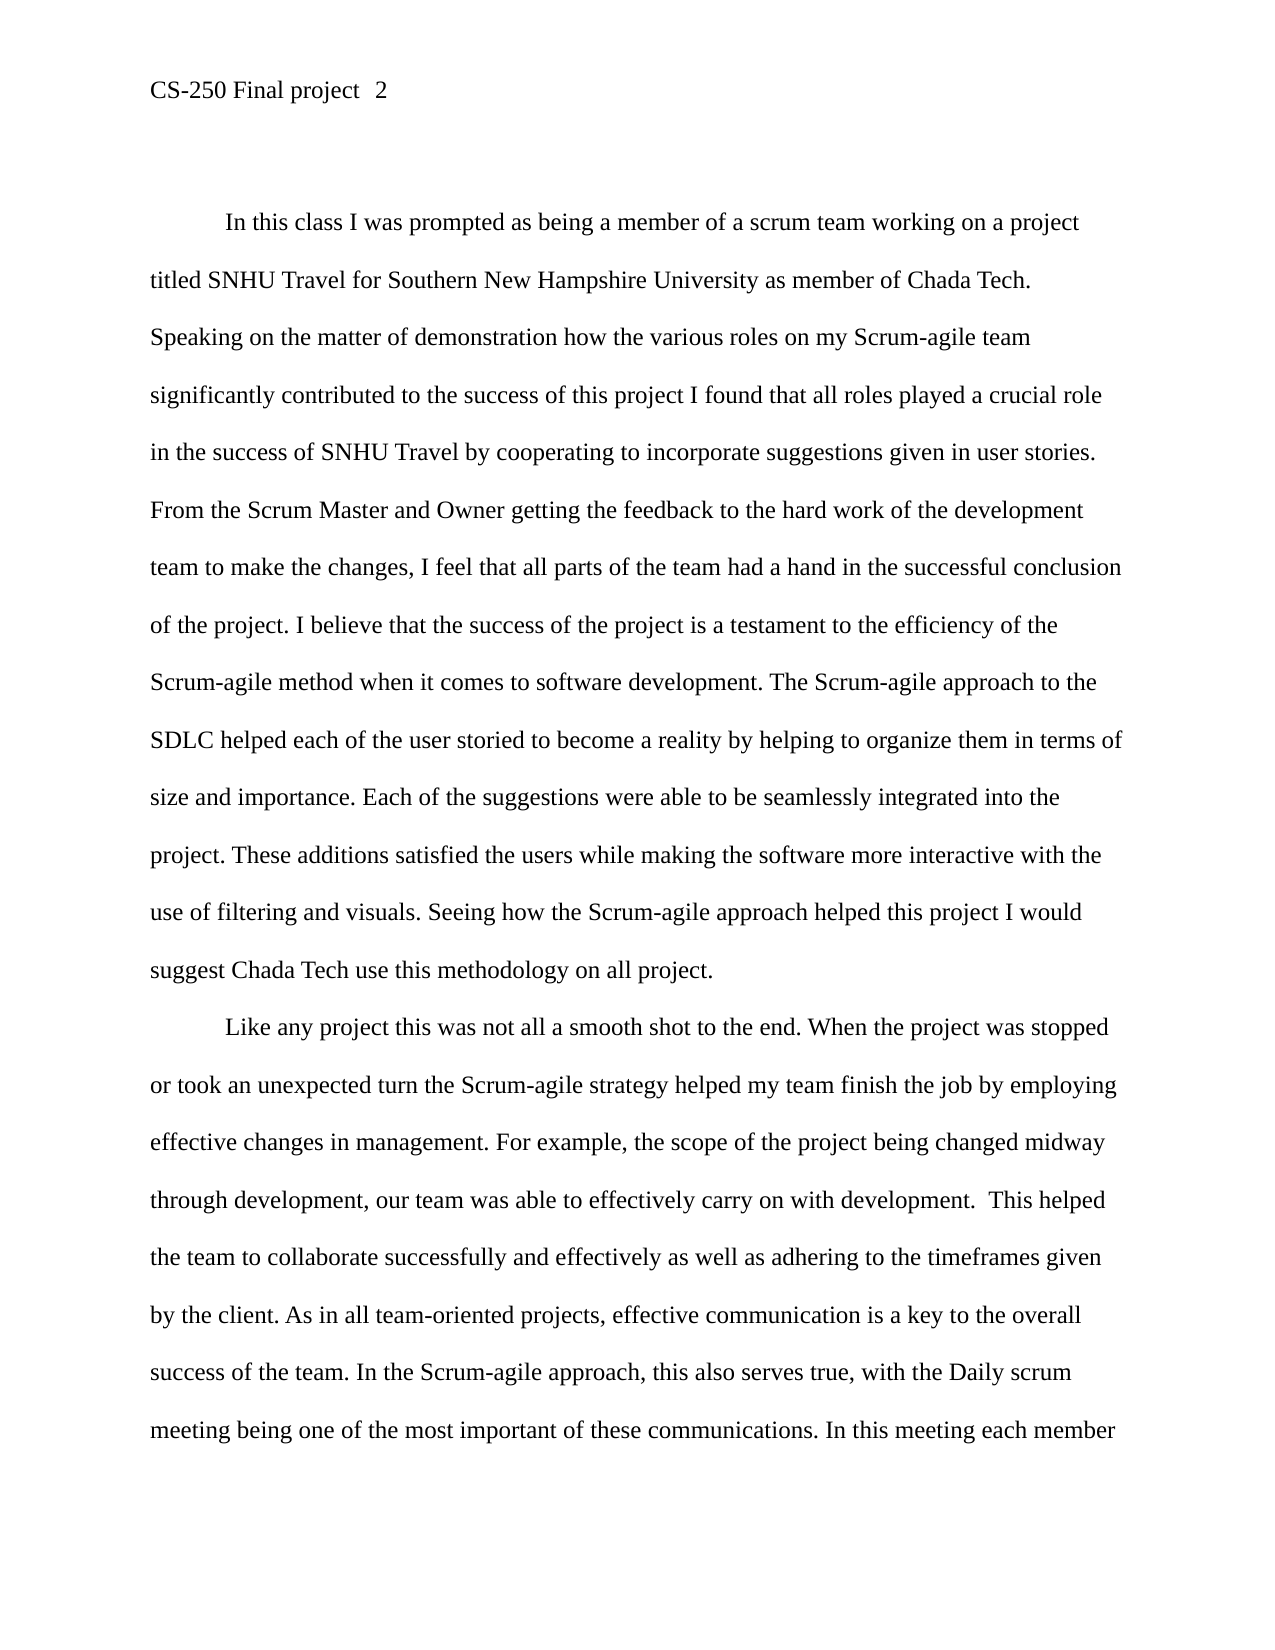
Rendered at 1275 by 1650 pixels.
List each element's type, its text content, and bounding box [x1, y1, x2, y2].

text In this class I was prompted as being a member of a scrum team working on a project titled SNHU Travel for Southern New Hampshire University as member of Chada Tech. Speaking on the matter of demonstration how the various roles on my Scrum-agile team significantly contributed to the success of this project I found that all roles played a crucial role in the success of SNHU Travel by cooperating to incorporate suggestions given in user stories. From the Scrum Master and Owner getting the feedback to the hard work of the development team to make the changes, I feel that all parts of the team had a hand in the successful conclusion of the project. I believe that the success of the project is a testament to the efficiency of the Scrum-agile method when it comes to software development. The Scrum-agile approach to the SDLC helped each of the user storied to become a reality by helping to organize them in terms of size and importance. Each of the suggestions were able to be seamlessly integrated into the project. These additions satisfied the users while making the software more interactive with the use of filtering and visuals. Seeing how the Scrum-agile approach helped this project I would suggest Chada Tech use this methodology on all project. [150, 207, 1125, 984]
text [150, 1012, 1125, 1444]
